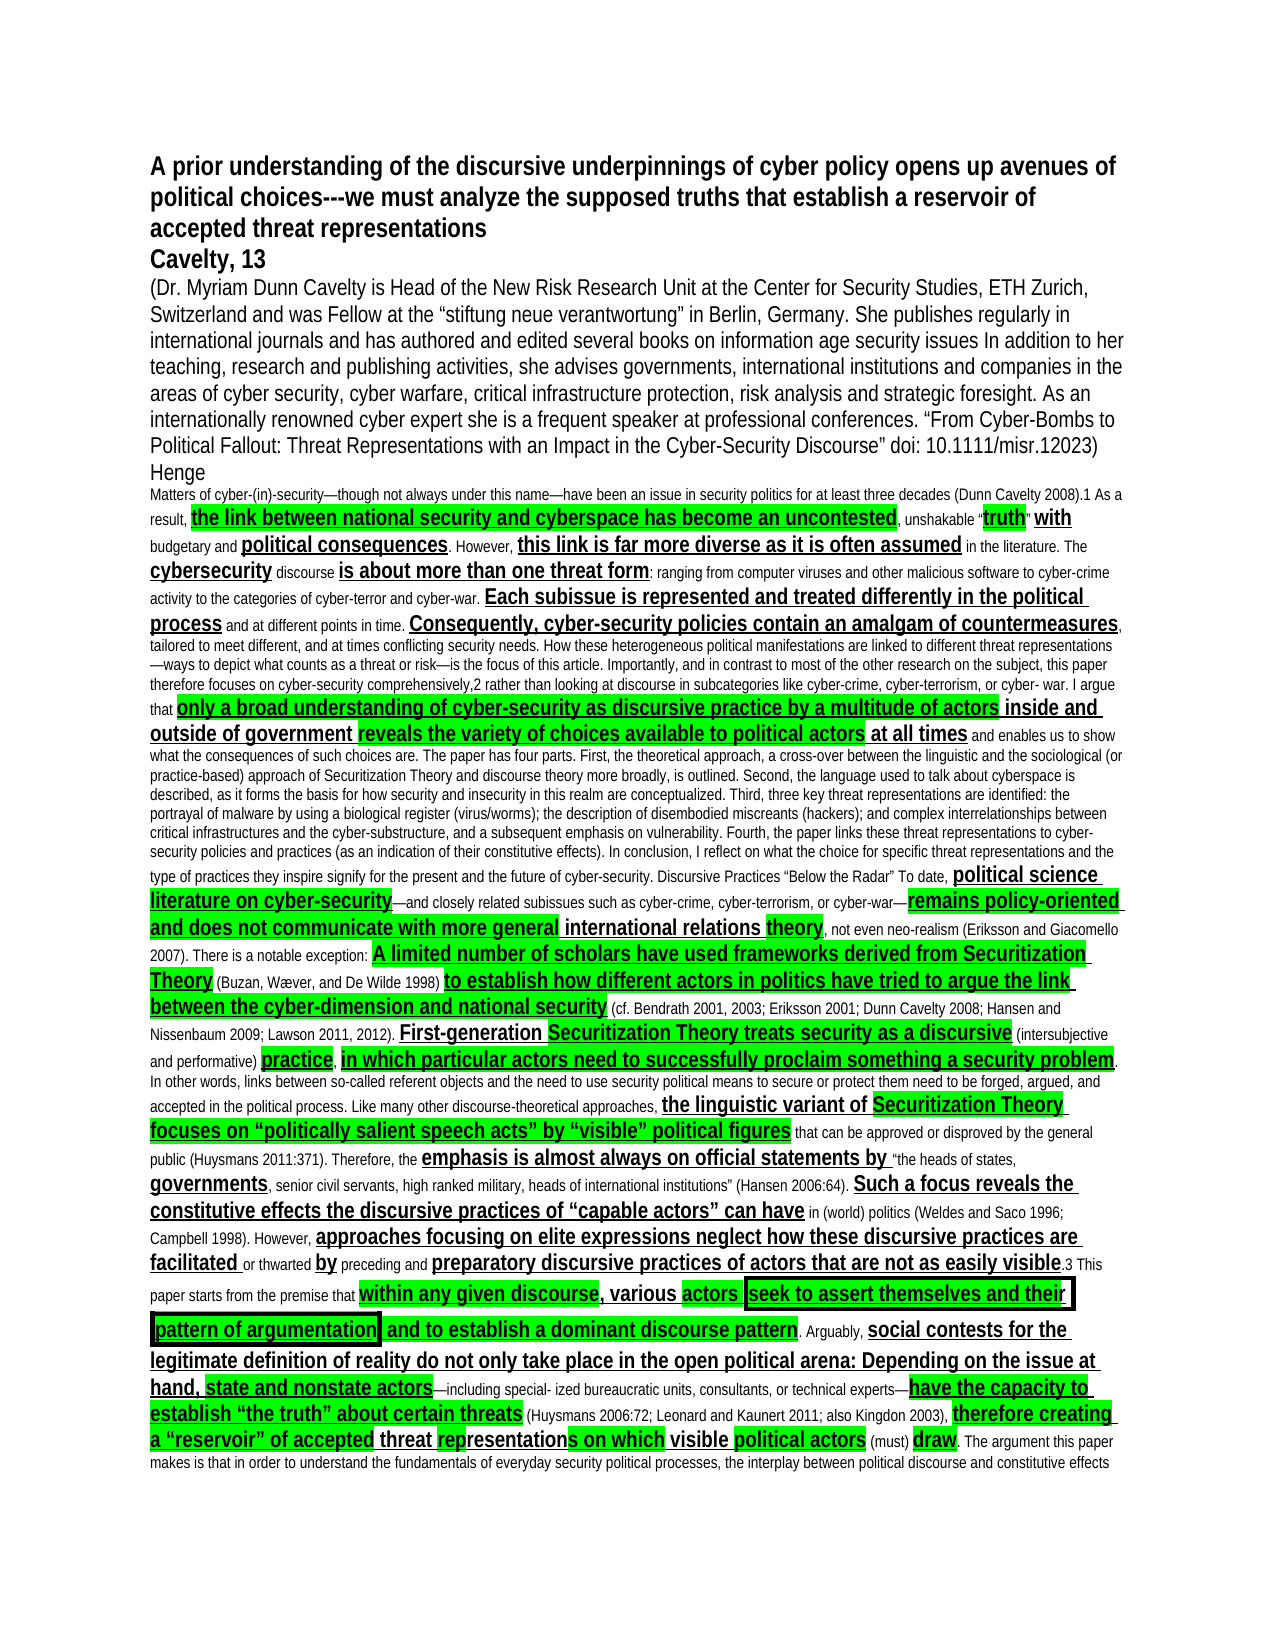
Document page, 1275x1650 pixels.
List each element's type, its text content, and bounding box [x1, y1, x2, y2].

subtitle A prior understanding of the discursive underpinnings of cyber policy opens up avenues of political choices---we must analyze the supposed truths that establish a reservoir of accepted threat representations [150, 150, 1125, 243]
text (Dr. Myriam Dunn Cavelty is Head of the New Risk Research Unit at the Center for Security Studies, ETH Zurich, Switzerland and was Fellow at the “stiftung neue verantwortung” in Berlin, Germany. She publishes regularly in international journals and has authored and edited several books on information age security issues In addition to her teaching, research and publishing activities, she advises governments, international institutions and companies in the areas of cyber security, cyber warfare, critical infrastructure protection, risk analysis and strategic foresight. As an internationally renowned cyber expert she is a frequent speaker at professional conferences. “From Cyber-Bombs to Political Fallout: Threat Representations with an Impact in the Cyber-Security Discourse” doi: 10.1111/misr.12023) Henge [150, 274, 1125, 485]
text Cavelty, 13 [150, 243, 1125, 274]
